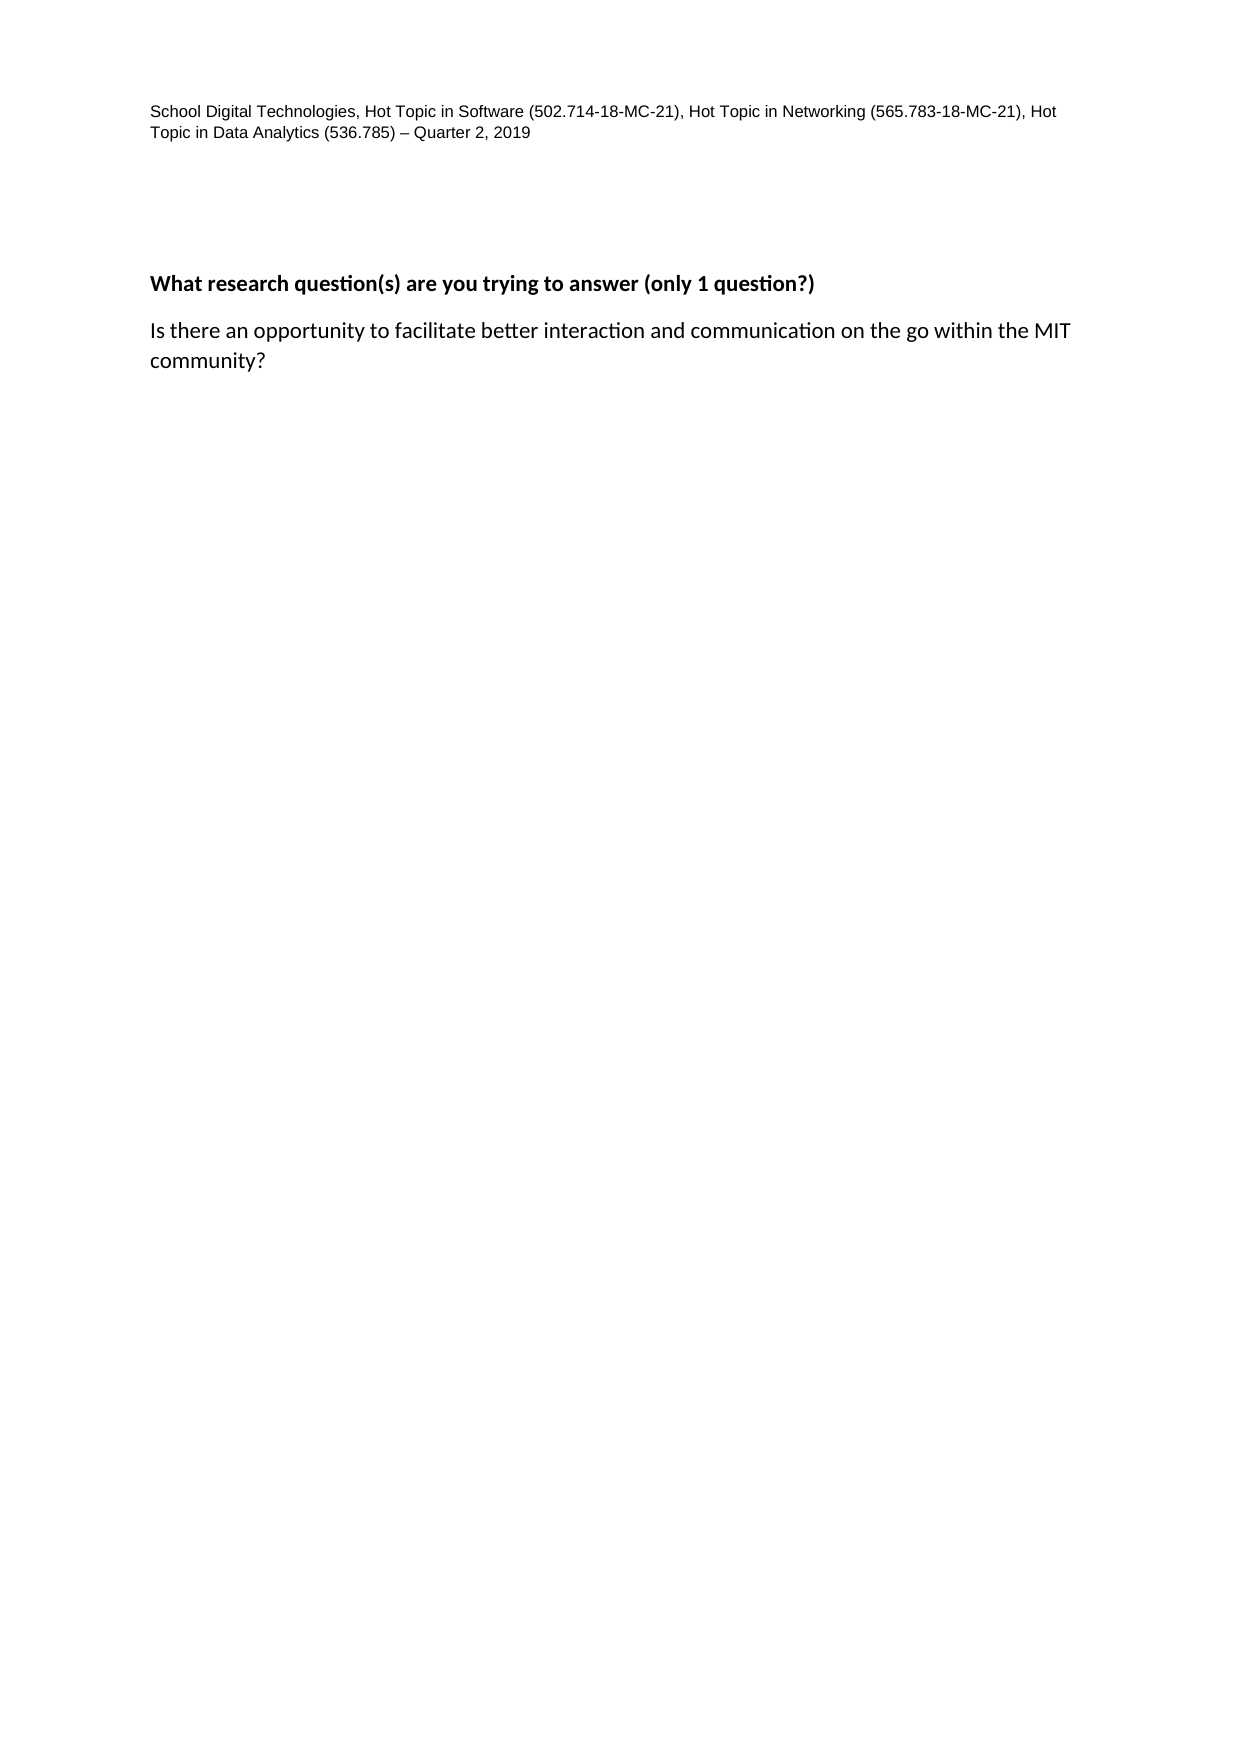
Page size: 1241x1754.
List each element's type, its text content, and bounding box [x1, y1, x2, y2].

text What research question(s) are you trying to answer (only 1 question?) [150, 269, 1090, 297]
text Is there an opportunity to facilitate better interaction and communication on the go within the MIT community? [150, 316, 1090, 374]
